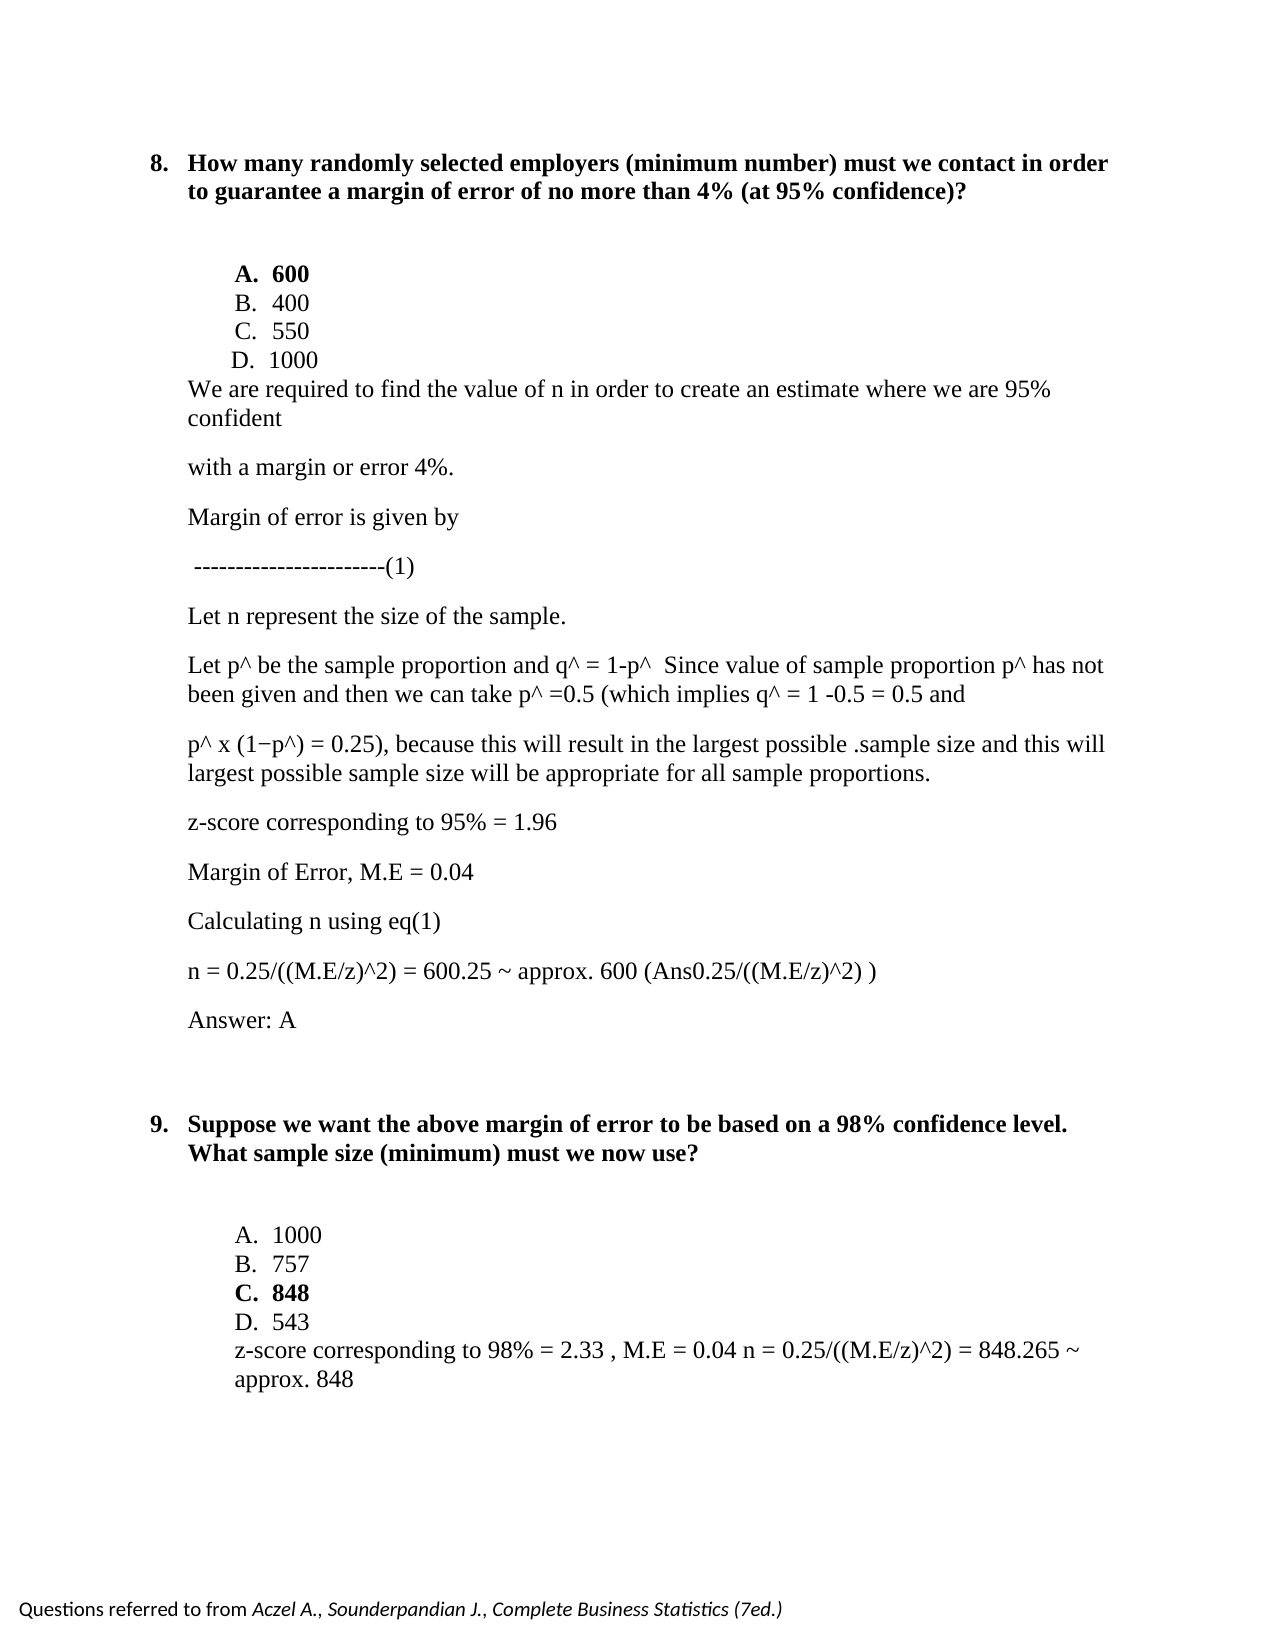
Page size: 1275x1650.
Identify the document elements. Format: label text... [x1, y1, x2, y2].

list 757 [234, 1249, 1125, 1278]
text Let n represent the size of the sample. [187, 601, 1125, 630]
text Margin of error is given by [187, 502, 1125, 531]
text Calculating n using eq(1) [187, 906, 1125, 935]
text Let p^ be the sample proportion and q^ = 1-p^ Since value of sample proportion p^ has not been given and then we can take p^ =0.5 (which implies q^ = 1 -0.5 = 0.5 and [187, 651, 1125, 708]
list Suppose we want the above margin of error to be based on a 98% confidence level. What sample size (minimum) must we now use? [150, 1109, 1125, 1167]
text n = 0.25/((M.E/z)^2) = 600.25 ~ approx. 600 (Ans0.25/((M.E/z)^2) ) [187, 956, 1125, 985]
text We are required to find the value of n in order to create an estimate where we are 95% confident [187, 374, 1125, 431]
text Answer: A [187, 1006, 1125, 1034]
list 848 [234, 1278, 1125, 1307]
text z-score corresponding to 95% = 1.96 [187, 807, 1125, 836]
text z-score corresponding to 98% = 2.33 , M.E = 0.04 n = 0.25/((M.E/z)^2) = 848.265 ~ approx. 848 [234, 1335, 1125, 1393]
list 1000 [231, 345, 1125, 374]
list 543 [234, 1307, 1125, 1335]
list 400 [234, 288, 1125, 316]
list 1000 [234, 1220, 1125, 1249]
list 600 [234, 259, 1125, 288]
list How many randomly selected employers (minimum number) must we contact in order to guarantee a margin of error of no more than 4% (at 95% confidence)? [150, 148, 1125, 205]
text p^ x (1−p^) = 0.25), because this will result in the largest possible .sample size and this will largest possible sample size will be appropriate for all sample proportions. [187, 729, 1125, 786]
text -----------------------(1) [187, 551, 1125, 580]
list 550 [234, 316, 1125, 345]
text with a margin or error 4%. [187, 452, 1125, 481]
text Margin of Error, M.E = 0.04 [187, 857, 1125, 886]
